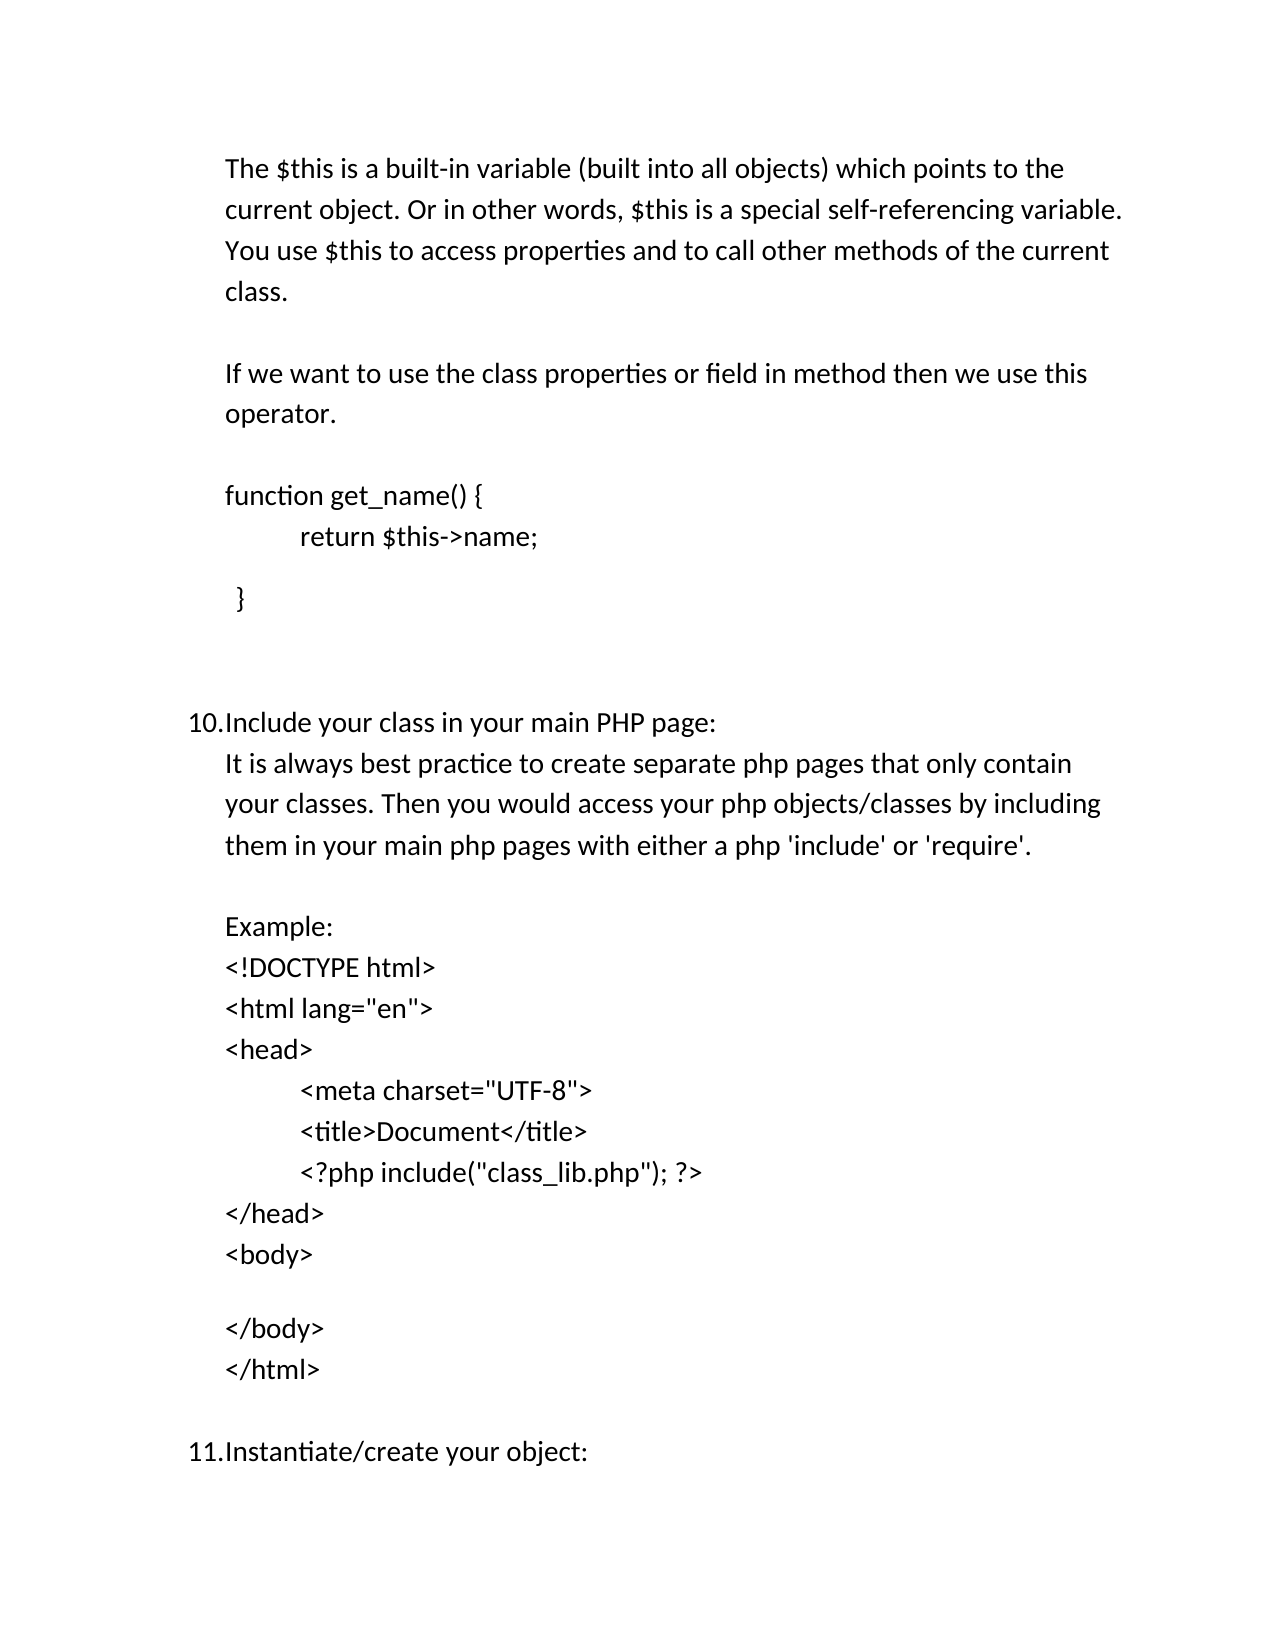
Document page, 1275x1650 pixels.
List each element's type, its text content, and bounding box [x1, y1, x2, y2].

list </html> [225, 1351, 1125, 1387]
list If we want to use the class properties or field in method then we use this operator. [225, 355, 1125, 431]
list <?php include("class_lib.php"); ?> [225, 1154, 1125, 1190]
text } [150, 580, 1125, 616]
list </head> [225, 1195, 1125, 1231]
list return $this->name; [225, 518, 1125, 554]
list </body> [225, 1310, 1125, 1346]
list Instantiate/create your object: [187, 1433, 1125, 1469]
list <head> [225, 1031, 1125, 1067]
list It is always best practice to create separate php pages that only contain your classes. Then you would access your php objects/classes by including them in your main php pages with either a php 'include' or 'require'. [225, 745, 1125, 862]
list <html lang="en"> [225, 990, 1125, 1026]
list <!DOCTYPE html> [225, 949, 1125, 985]
list Include your class in your main PHP page: [187, 704, 1125, 739]
list <body> [225, 1236, 1125, 1272]
list function get_name() { [225, 477, 1125, 513]
list The $this is a built-in variable (built into all objects) which points to the current object. Or in other words, $this is a special self-referencing variable. You use $this to access properties and to call other methods of the current class. [225, 150, 1125, 308]
list <meta charset="UTF-8"> [225, 1072, 1125, 1108]
list <title>Document</title> [225, 1113, 1125, 1149]
list Example: [225, 908, 1125, 944]
